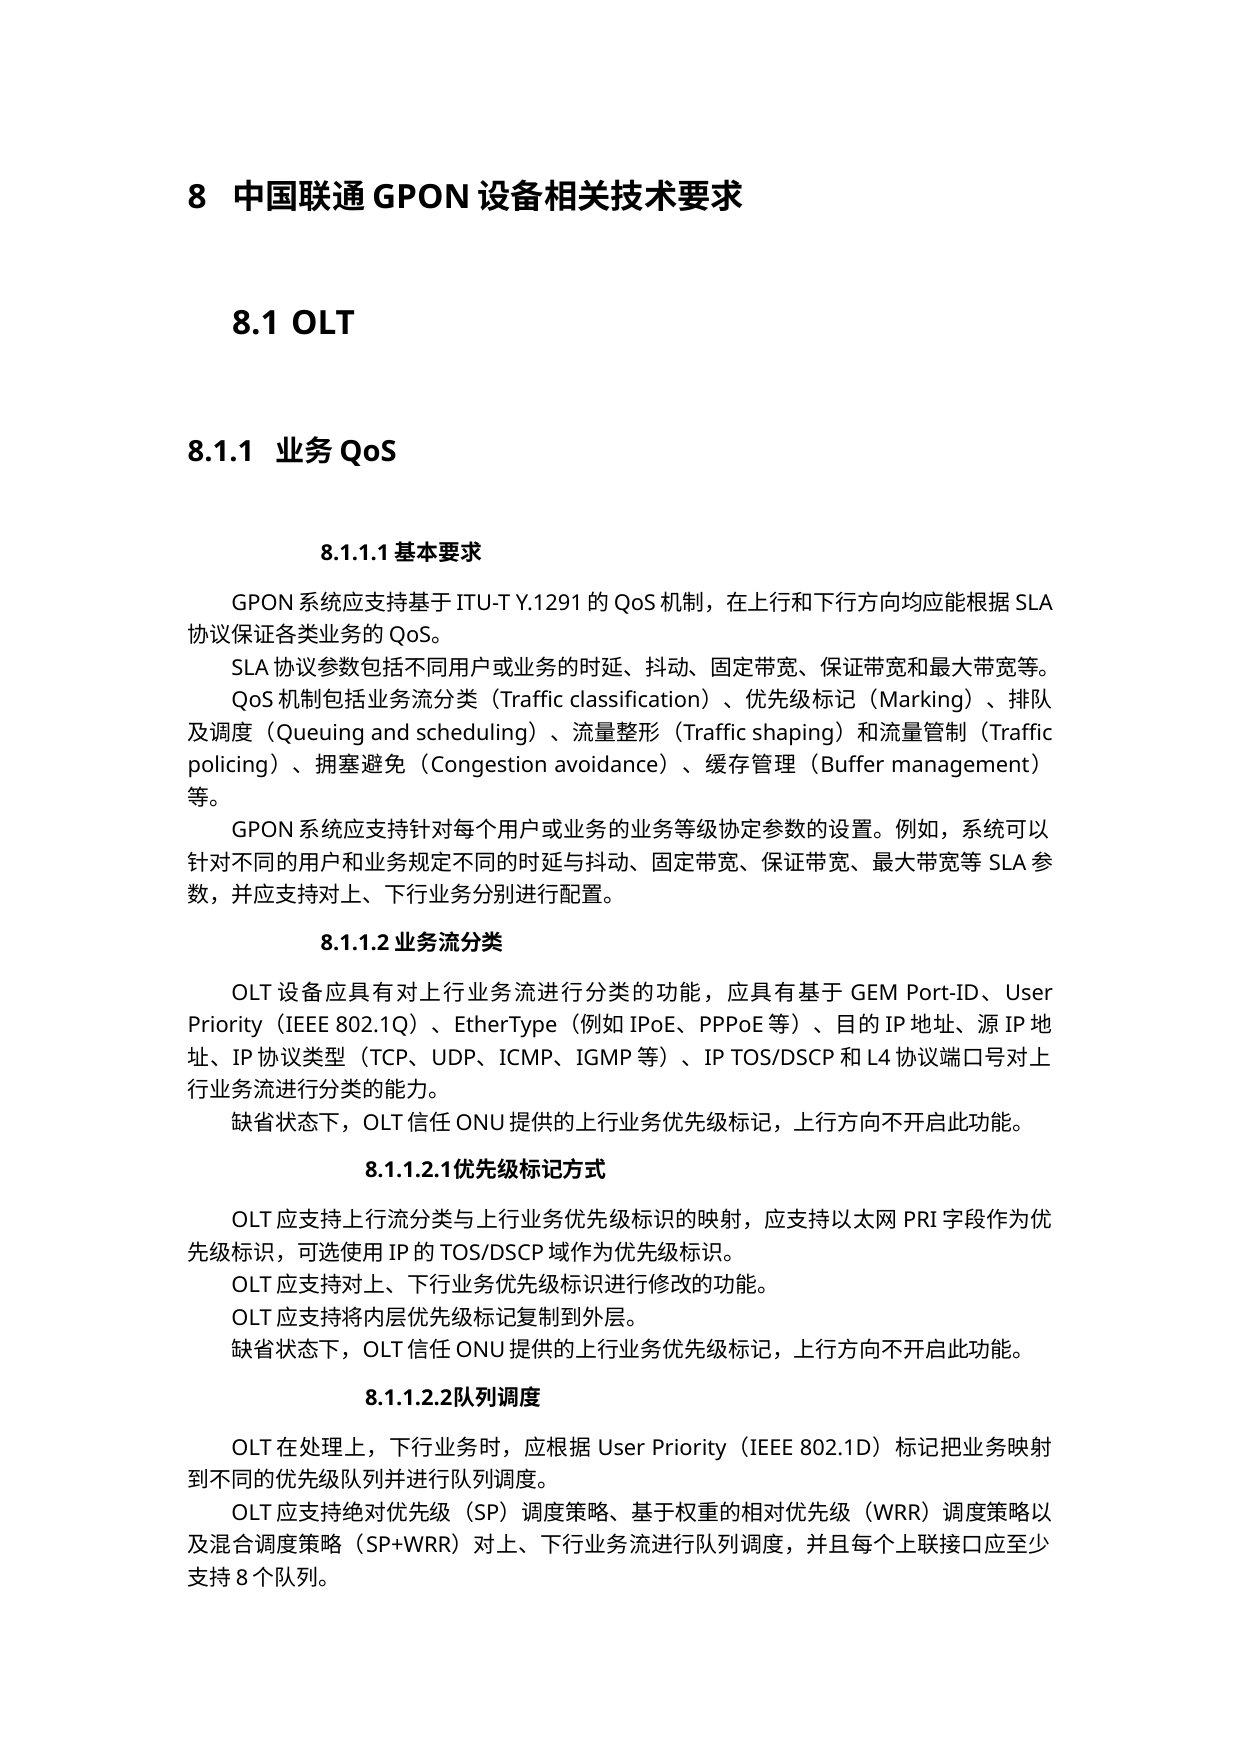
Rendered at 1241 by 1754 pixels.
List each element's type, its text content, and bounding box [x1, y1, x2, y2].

text 缺省状态下，OLT信任ONU提供的上行业务优先级标记，上行方向不开启此功能。 [187, 1104, 1053, 1137]
text OLT设备应具有对上行业务流进行分类的功能，应具有基于GEM Port-ID、User Priority（IEEE 802.1Q）、EtherType（例如IPoE、PPPoE等）、目的IP地址、源IP地址、IP协议类型（TCP、UDP、ICMP、IGMP等）、IP TOS/DSCP和L4协议端口号对上行业务流进行分类的能力。 [187, 974, 1053, 1104]
list 队列调度 [365, 1381, 1053, 1413]
text OLT应支持上行流分类与上行业务优先级标识的映射，应支持以太网PRI字段作为优先级标识，可选使用IP的TOS/DSCP域作为优先级标识。 [187, 1202, 1053, 1267]
subtitle 中国联通GPON设备相关技术要求 [187, 162, 1053, 227]
subtitle 业务QoS [187, 417, 1053, 482]
list 优先级标记方式 [365, 1153, 1053, 1186]
subtitle OLT [232, 289, 1053, 354]
text QoS机制包括业务流分类（Traffic classification）、优先级标记（Marking）、排队及调度（Queuing and scheduling）、流量整形（Traffic shaping）和流量管制（Traffic policing）、拥塞避免（Congestion avoidance）、缓存管理（Buffer management）等。 [187, 682, 1053, 812]
list 业务流分类 [320, 926, 1053, 958]
text OLT应支持绝对优先级（SP）调度策略、基于权重的相对优先级（WRR）调度策略以及混合调度策略（SP+WRR）对上、下行业务流进行队列调度，并且每个上联接口应至少支持8个队列。 [187, 1494, 1053, 1592]
text GPON系统应支持针对每个用户或业务的业务等级协定参数的设置。例如，系统可以针对不同的用户和业务规定不同的时延与抖动、固定带宽、保证带宽、最大带宽等SLA参数，并应支持对上、下行业务分别进行配置。 [187, 812, 1053, 909]
list 基本要求 [320, 536, 1053, 568]
text OLT应支持将内层优先级标记复制到外层。 [187, 1299, 1053, 1332]
text OLT应支持对上、下行业务优先级标识进行修改的功能。 [187, 1267, 1053, 1299]
text GPON系统应支持基于ITU-T Y.1291的QoS机制，在上行和下行方向均应能根据SLA协议保证各类业务的QoS。 [187, 584, 1053, 649]
text 缺省状态下，OLT信任ONU提供的上行业务优先级标记，上行方向不开启此功能。 [187, 1332, 1053, 1364]
text SLA协议参数包括不同用户或业务的时延、抖动、固定带宽、保证带宽和最大带宽等。 [187, 649, 1053, 682]
text OLT在处理上，下行业务时，应根据User Priority（IEEE 802.1D）标记把业务映射到不同的优先级队列并进行队列调度。 [187, 1429, 1053, 1494]
